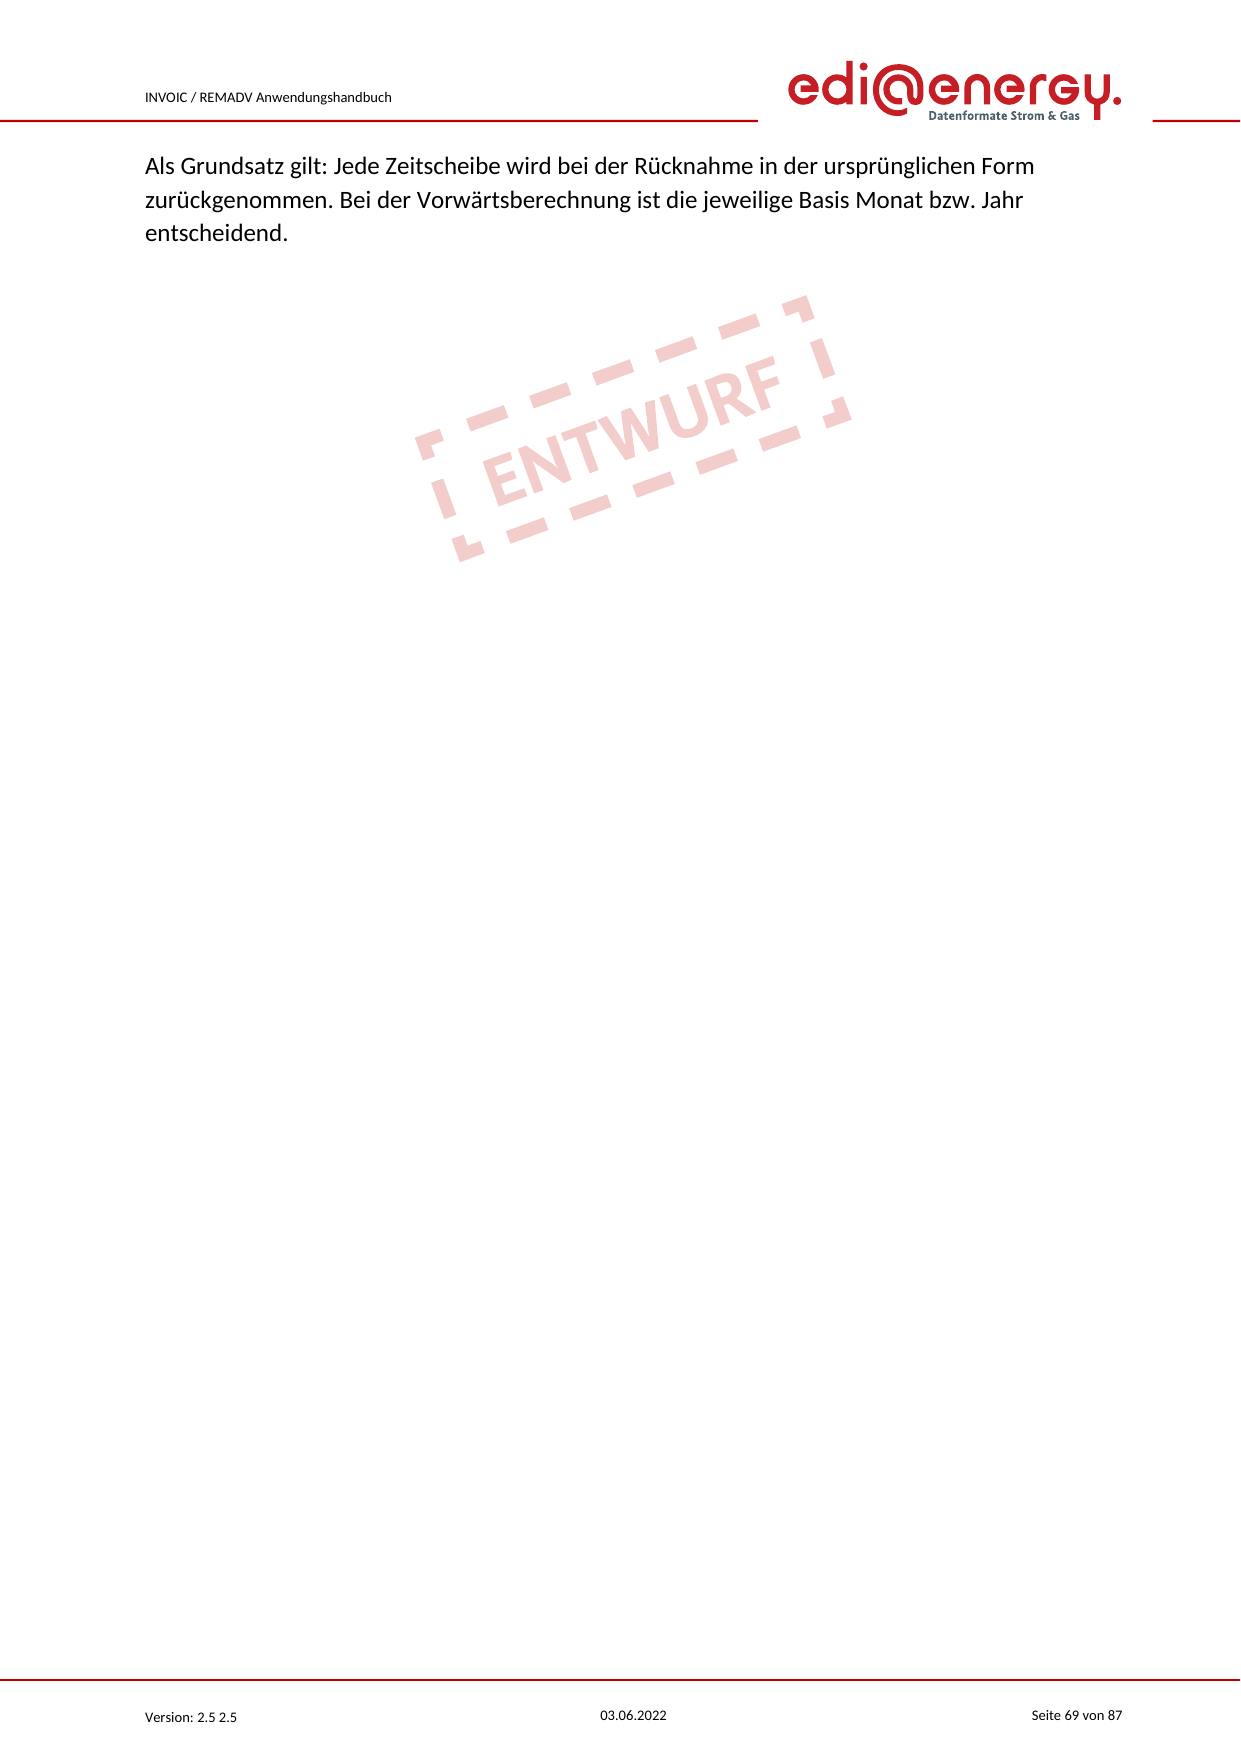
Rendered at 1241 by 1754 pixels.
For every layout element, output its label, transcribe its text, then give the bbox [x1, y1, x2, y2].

text Als Grundsatz gilt: Jede Zeitscheibe wird bei der Rücknahme in der ursprünglichen Form zurückgenommen. Bei der Vorwärtsberechnung ist die jeweilige Basis Monat bzw. Jahr entscheidend. [145, 148, 1122, 248]
